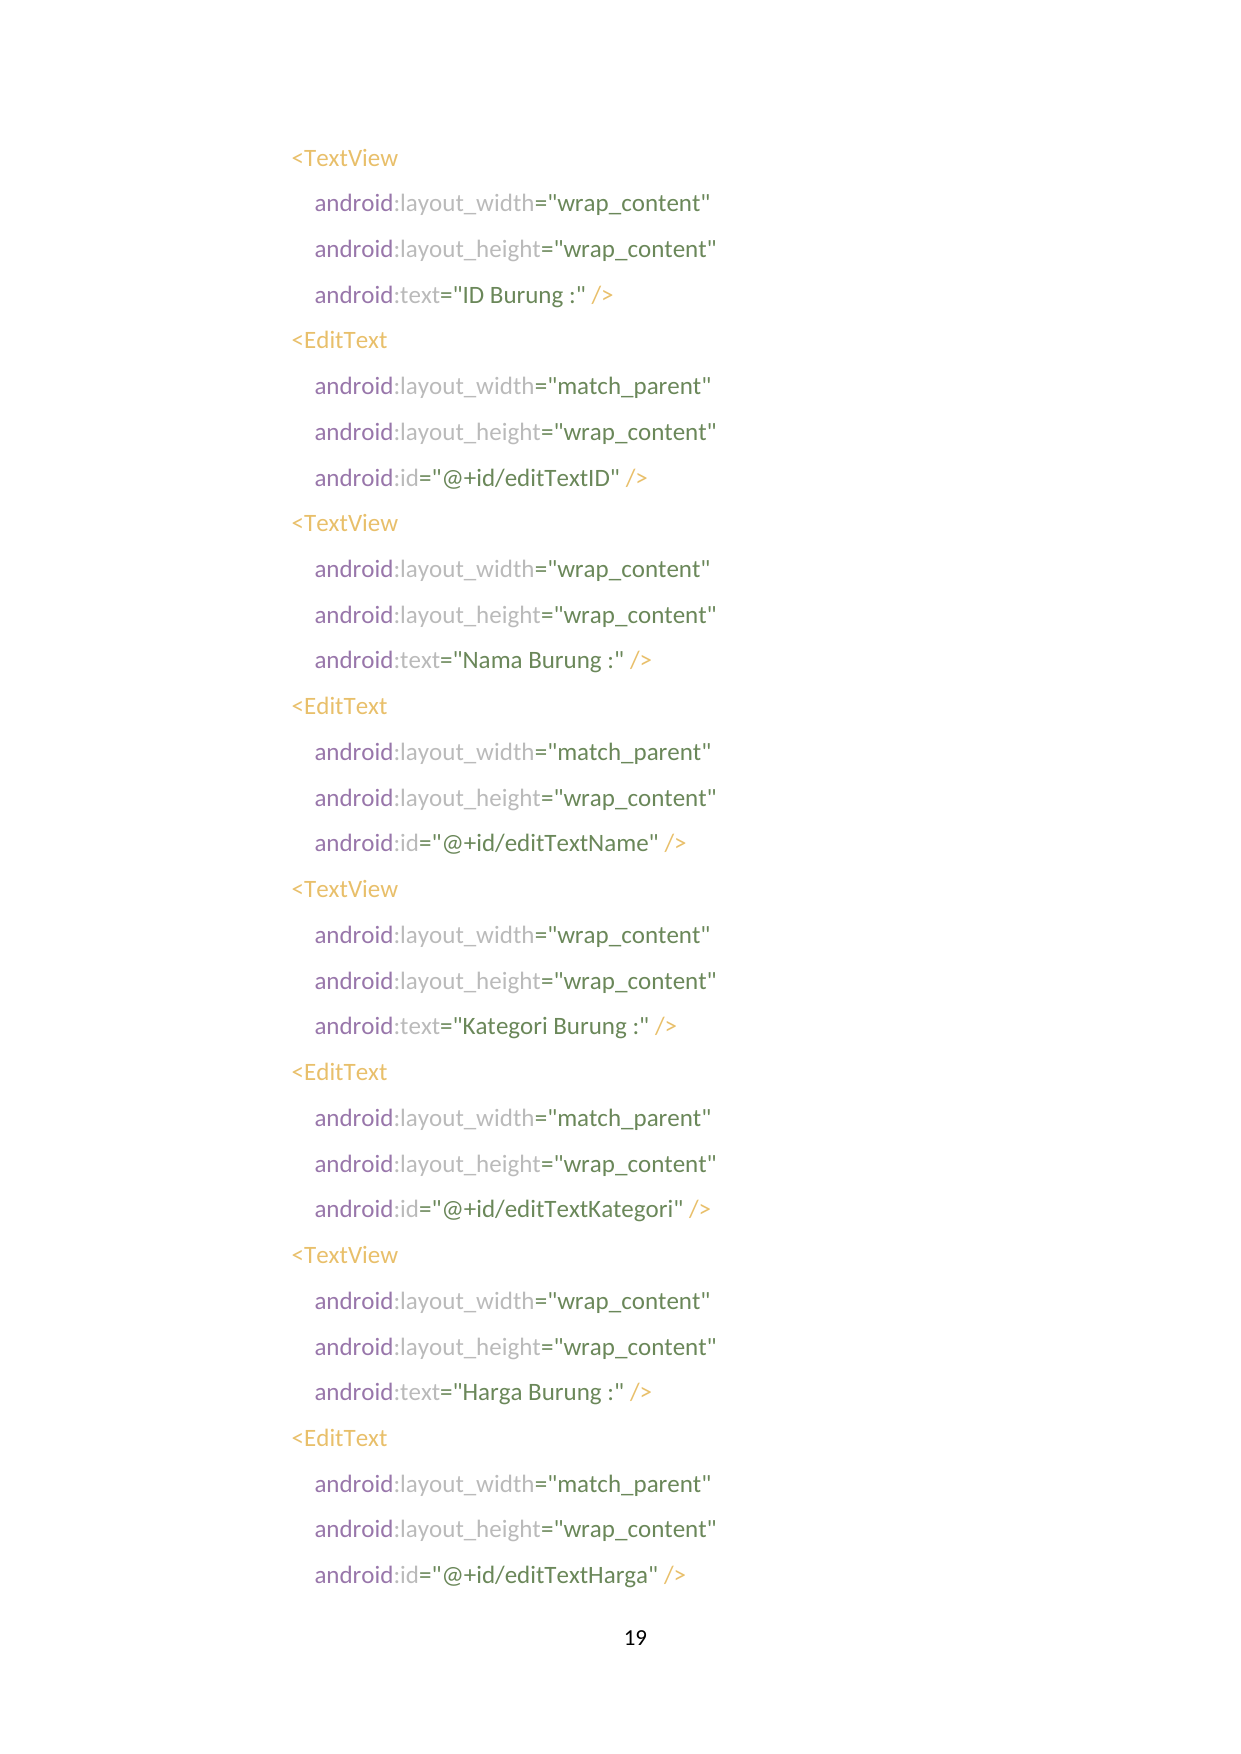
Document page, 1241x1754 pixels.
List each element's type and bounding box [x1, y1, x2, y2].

list [200, 142, 1180, 1590]
